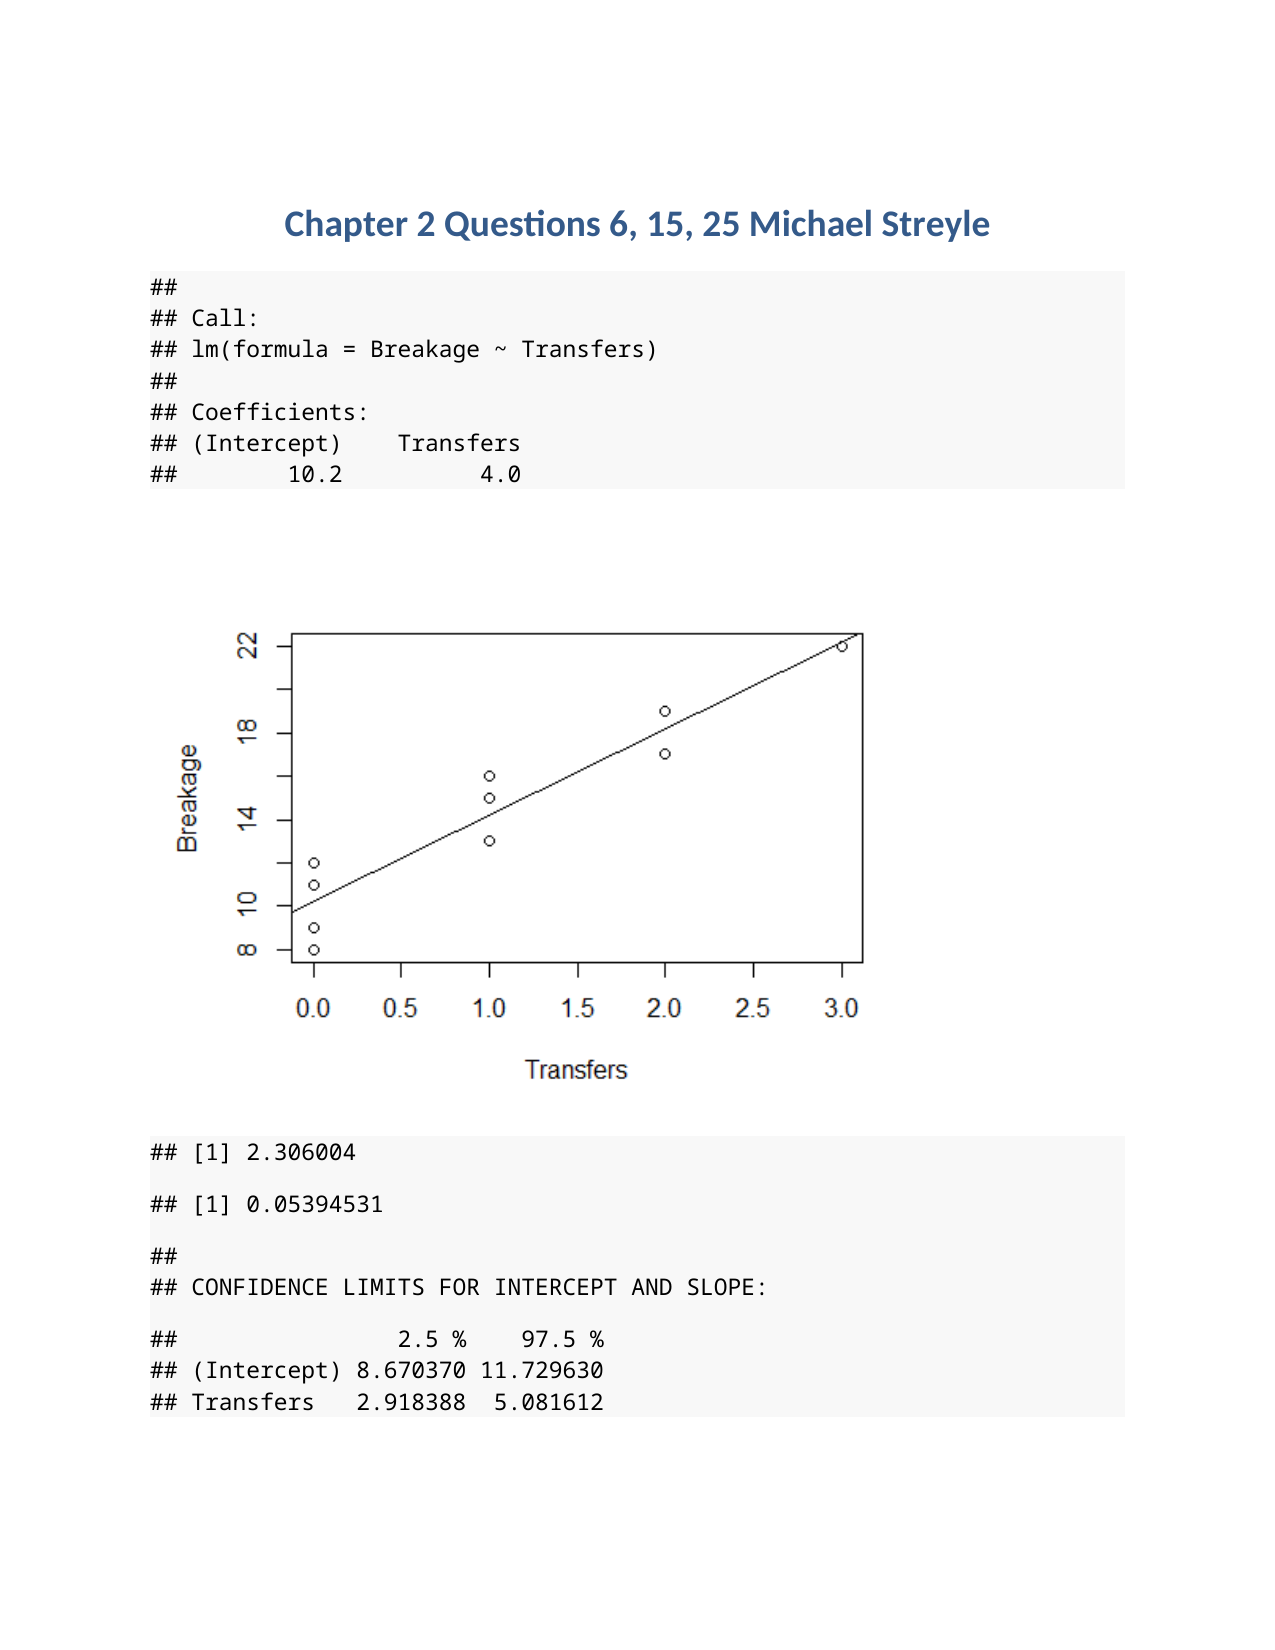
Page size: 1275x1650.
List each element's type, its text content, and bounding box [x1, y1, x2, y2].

text ## [1] 2.306004 [150, 1136, 1125, 1167]
text ## 2.5 % 97.5 % ## (Intercept) 8.670370 11.729630 ## Transfers 2.918388 5.081612 [150, 1323, 1125, 1417]
text ## ## CONFIDENCE LIMITS FOR INTERCEPT AND SLOPE: [150, 1240, 1125, 1302]
picture [168, 510, 927, 1117]
text ## ## Call: ## lm(formula = Breakage ~ Transfers) ## ## Coefficients: ## (Intercept) Transfers ## 10.2 4.0 [150, 271, 1125, 489]
text ## [1] 0.05394531 [150, 1188, 1125, 1219]
title Chapter 2 Questions 6, 15, 25 Michael Streyle [150, 200, 1125, 246]
